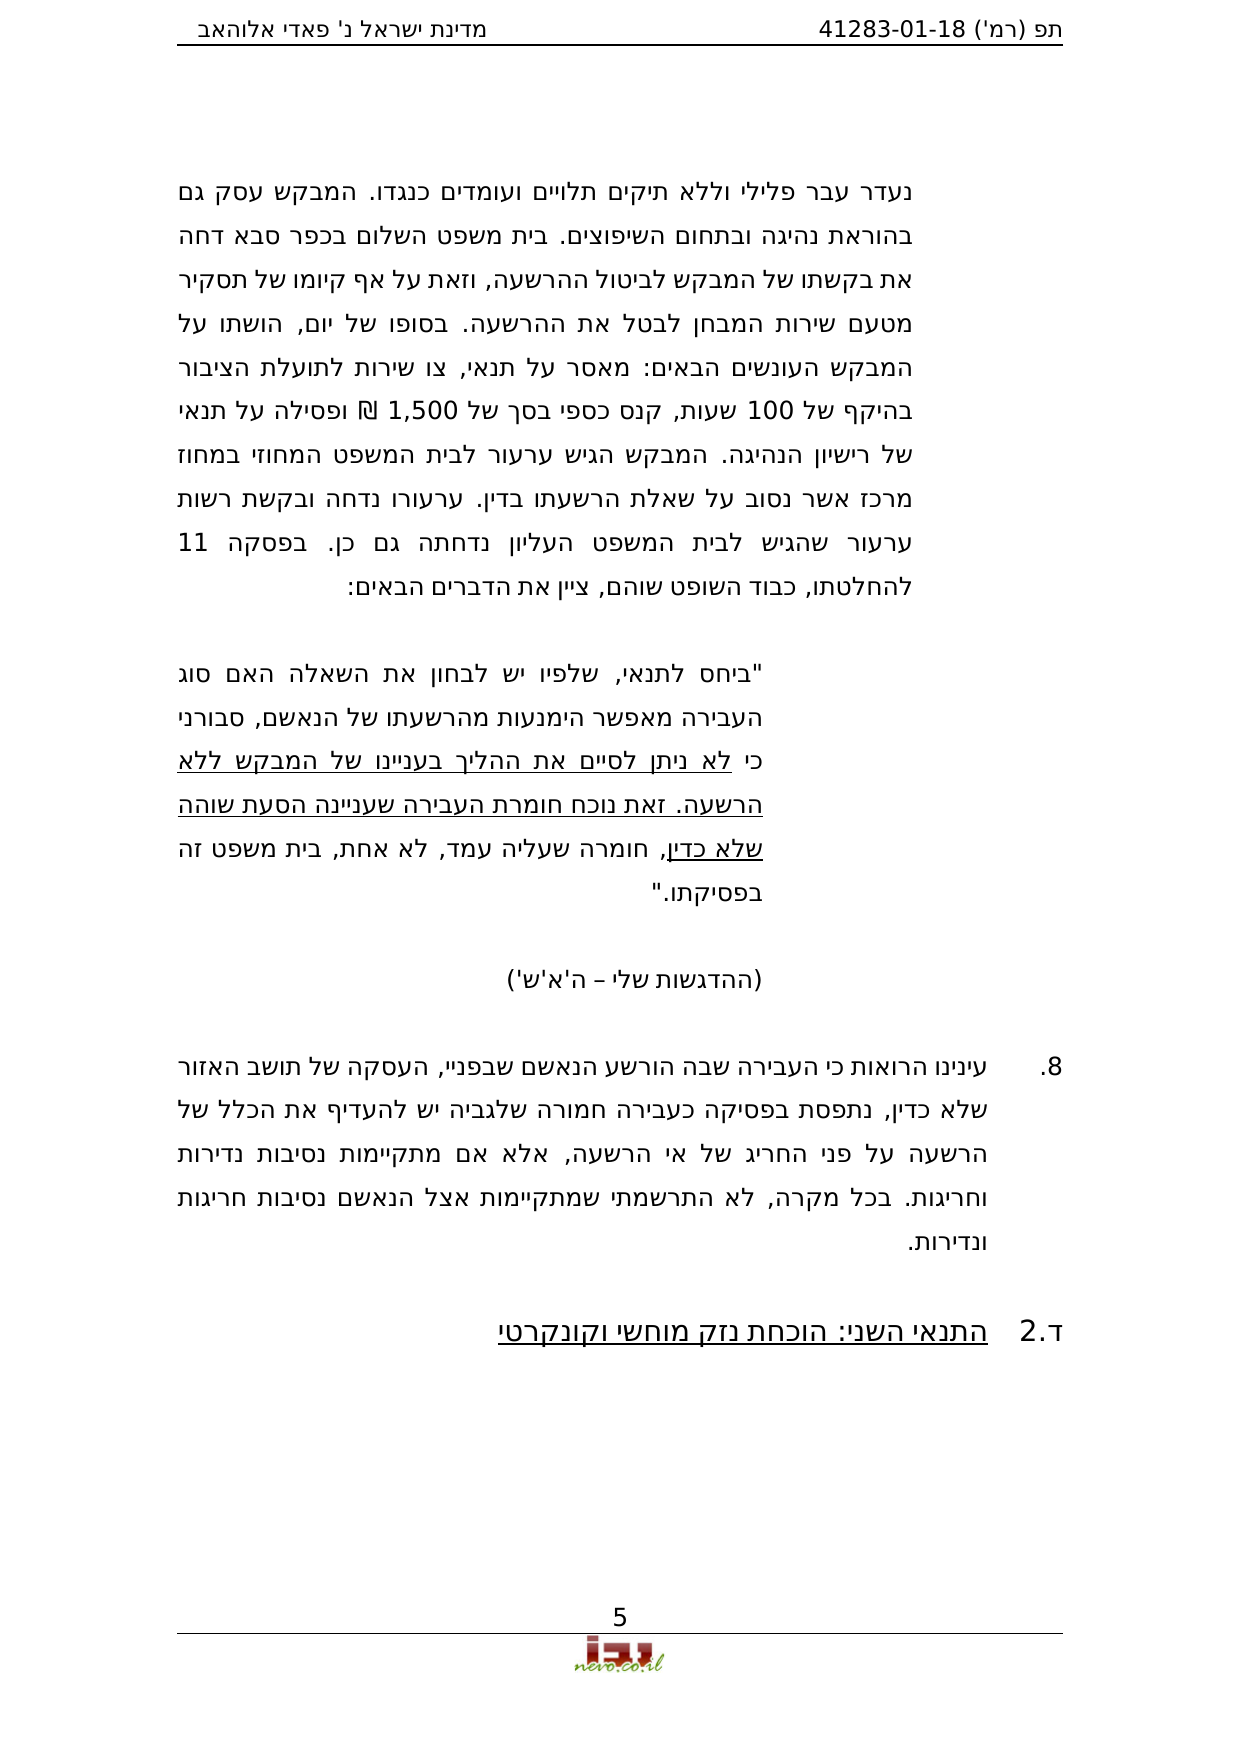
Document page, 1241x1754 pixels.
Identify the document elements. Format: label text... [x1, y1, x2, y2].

picture [574, 1635, 666, 1673]
text "ביחס לתנאי, שלפיו יש לבחון את השאלה האם סוג העבירה מאפשר הימנעות מהרשעתו של הנאשם, סבורני כי לא ניתן לסיים את ההליך בעניינו של המבקש ללא הרשעה. זאת נוכח חומרת העבירה שעניינה הסעת שוהה שלא כדין, חומרה שעליה עמד, לא אחת, בית משפט זה בפסיקתו." [177, 817, 763, 907]
text (ההדגשות שלי – ה'א'ש') [177, 965, 763, 994]
text "ביחס לתנאי, שלפיו יש לבחון את השאלה האם סוג העבירה מאפשר הימנעות מהרשעתו של הנאשם, סבורני כי לא ניתן לסיים את ההליך בעניינו של המבקש ללא הרשעה. זאת נוכח חומרת העבירה שעניינה הסעת שוהה שלא כדין, חומרה שעליה עמד, לא אחת, בית משפט זה בפסיקתו." [177, 659, 763, 816]
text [177, 177, 988, 601]
text ד.2 התנאי השני: הוכחת נזק מוחשי וקונקרטי [177, 1314, 1063, 1348]
text 8. עינינו הרואות כי העבירה שבה הורשע הנאשם שבפניי, העסקה של תושב האזור שלא כדין, נתפסת בפסיקה כעבירה חמורה שלגביה יש להעדיף את הכלל של הרשעה על פני החריג של אי הרשעה, אלא אם מתקיימות נסיבות נדירות וחריגות. בכל מקרה, לא התרשמתי שמתקיימות אצל הנאשם נסיבות חריגות ונדירות. [177, 1052, 1063, 1256]
